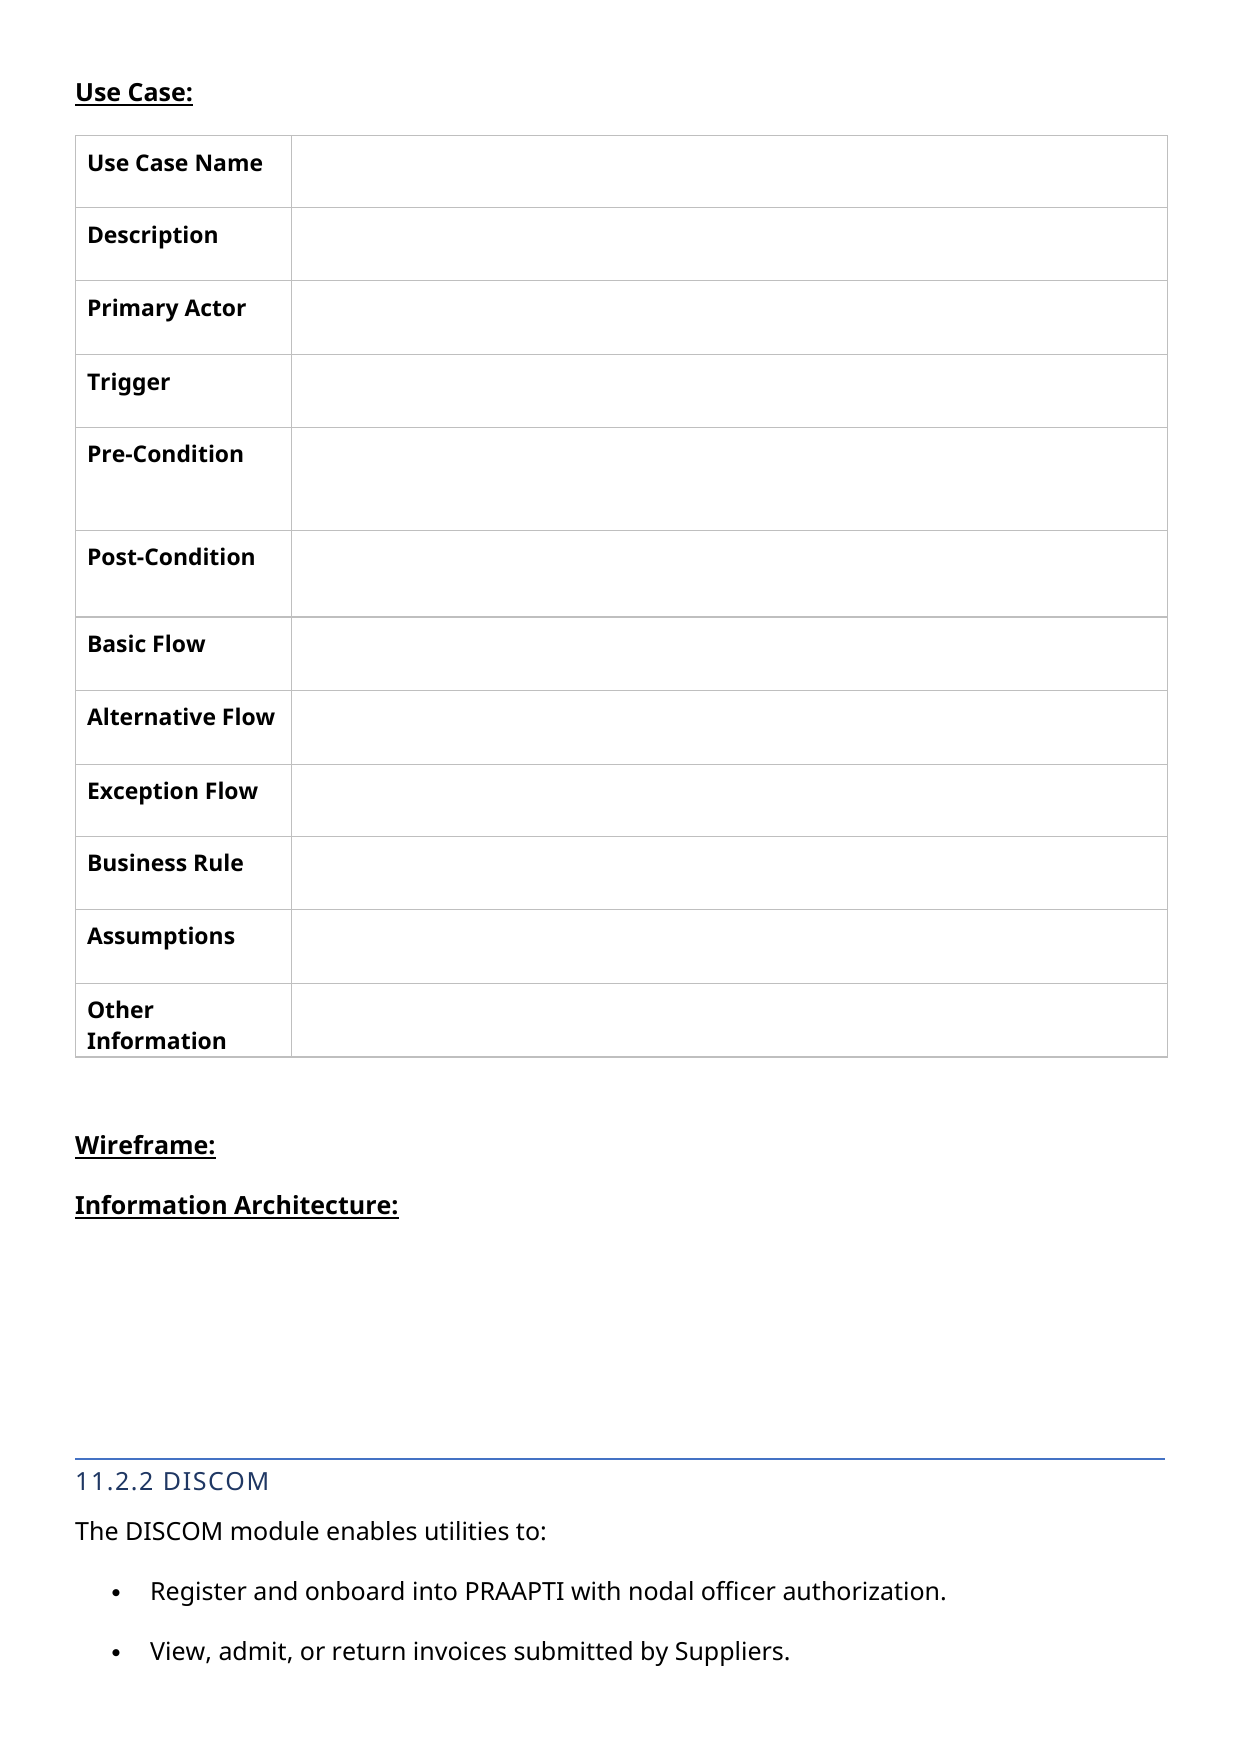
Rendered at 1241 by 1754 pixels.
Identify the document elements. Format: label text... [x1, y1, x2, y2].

table_cell [292, 765, 1167, 836]
table_header [292, 136, 1167, 207]
table_cell Trigger [76, 355, 291, 427]
table_cell Primary Actor [76, 281, 291, 354]
list View, admit, or return invoices submitted by Suppliers. [112, 1634, 1165, 1668]
table_cell Post-Condition [76, 531, 291, 616]
text Wireframe: [75, 1128, 1165, 1162]
list Register and onboard into PRAAPTI with nodal officer authorization. [112, 1574, 1165, 1608]
table_cell [292, 428, 1167, 530]
table_cell [292, 208, 1167, 280]
subtitle 11.2.2 DISCOM [75, 1460, 1165, 1498]
text Use Case: [75, 75, 1165, 109]
text The DISCOM module enables utilities to: [75, 1514, 1165, 1548]
table_cell Other Information [76, 984, 291, 1056]
table_cell [292, 691, 1167, 763]
table_cell Basic Flow [76, 618, 291, 689]
table_cell [292, 355, 1167, 427]
table_cell Exception Flow [76, 765, 291, 836]
table_cell [292, 984, 1167, 1056]
table_cell Description [76, 208, 291, 280]
table_header Use Case Name [76, 136, 291, 207]
table_cell Assumptions [76, 910, 291, 982]
table_cell [292, 531, 1167, 616]
table_cell Business Rule [76, 837, 291, 909]
table_cell [292, 618, 1167, 689]
table_cell [292, 281, 1167, 354]
table_cell [292, 837, 1167, 909]
table_cell [292, 910, 1167, 982]
table_cell Alternative Flow [76, 691, 291, 763]
table_cell Pre-Condition [76, 428, 291, 530]
text Information Architecture: [75, 1188, 1165, 1222]
